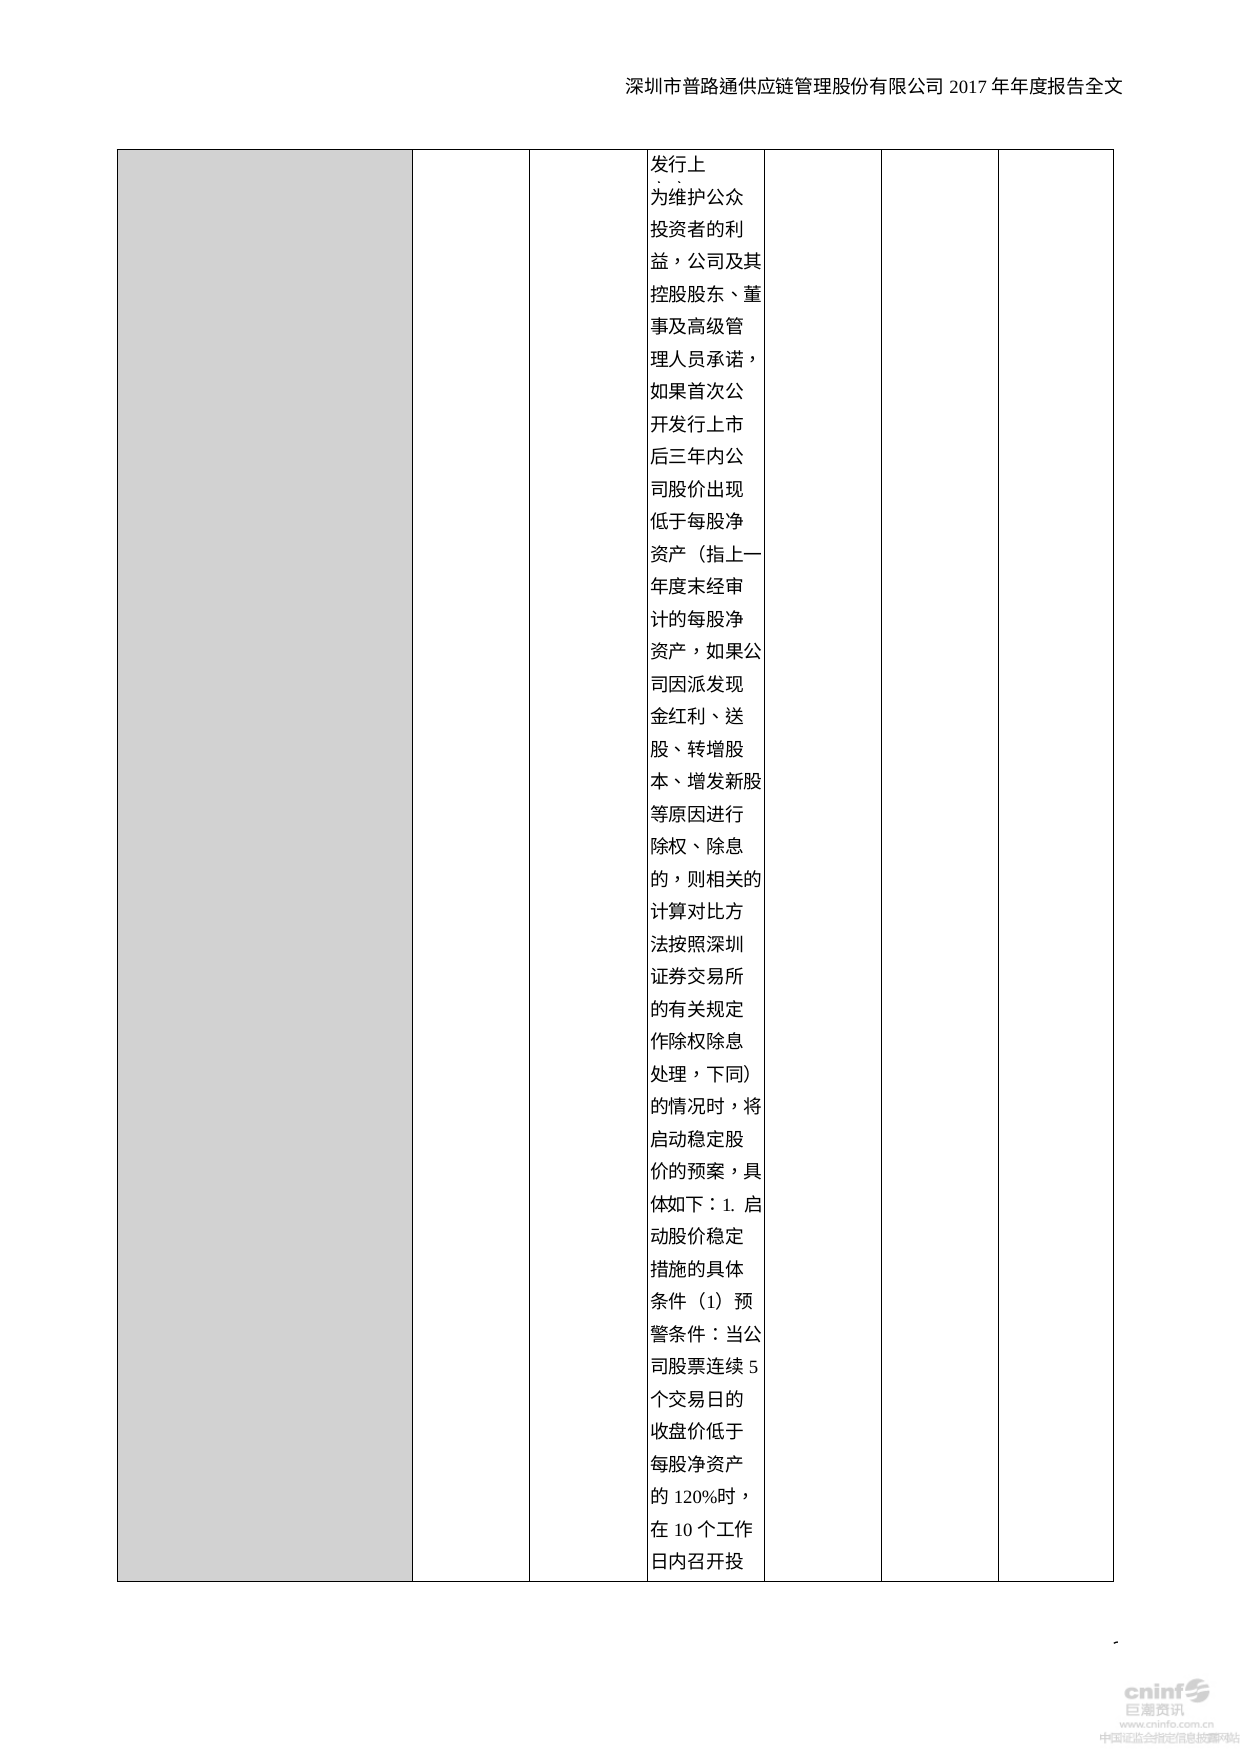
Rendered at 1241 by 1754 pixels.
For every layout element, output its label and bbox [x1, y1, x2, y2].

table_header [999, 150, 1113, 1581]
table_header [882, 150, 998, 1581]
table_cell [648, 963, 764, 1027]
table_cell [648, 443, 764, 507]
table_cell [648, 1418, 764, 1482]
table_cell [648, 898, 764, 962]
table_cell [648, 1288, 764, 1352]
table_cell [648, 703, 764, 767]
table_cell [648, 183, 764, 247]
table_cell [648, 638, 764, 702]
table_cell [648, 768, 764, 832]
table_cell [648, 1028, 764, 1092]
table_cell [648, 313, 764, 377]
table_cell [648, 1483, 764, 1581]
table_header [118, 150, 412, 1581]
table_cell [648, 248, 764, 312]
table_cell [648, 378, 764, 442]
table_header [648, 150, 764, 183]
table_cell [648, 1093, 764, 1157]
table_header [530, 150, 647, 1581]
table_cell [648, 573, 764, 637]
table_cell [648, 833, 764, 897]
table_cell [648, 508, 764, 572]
picture [1099, 1673, 1241, 1754]
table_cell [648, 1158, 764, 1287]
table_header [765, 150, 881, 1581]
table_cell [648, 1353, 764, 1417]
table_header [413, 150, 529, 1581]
